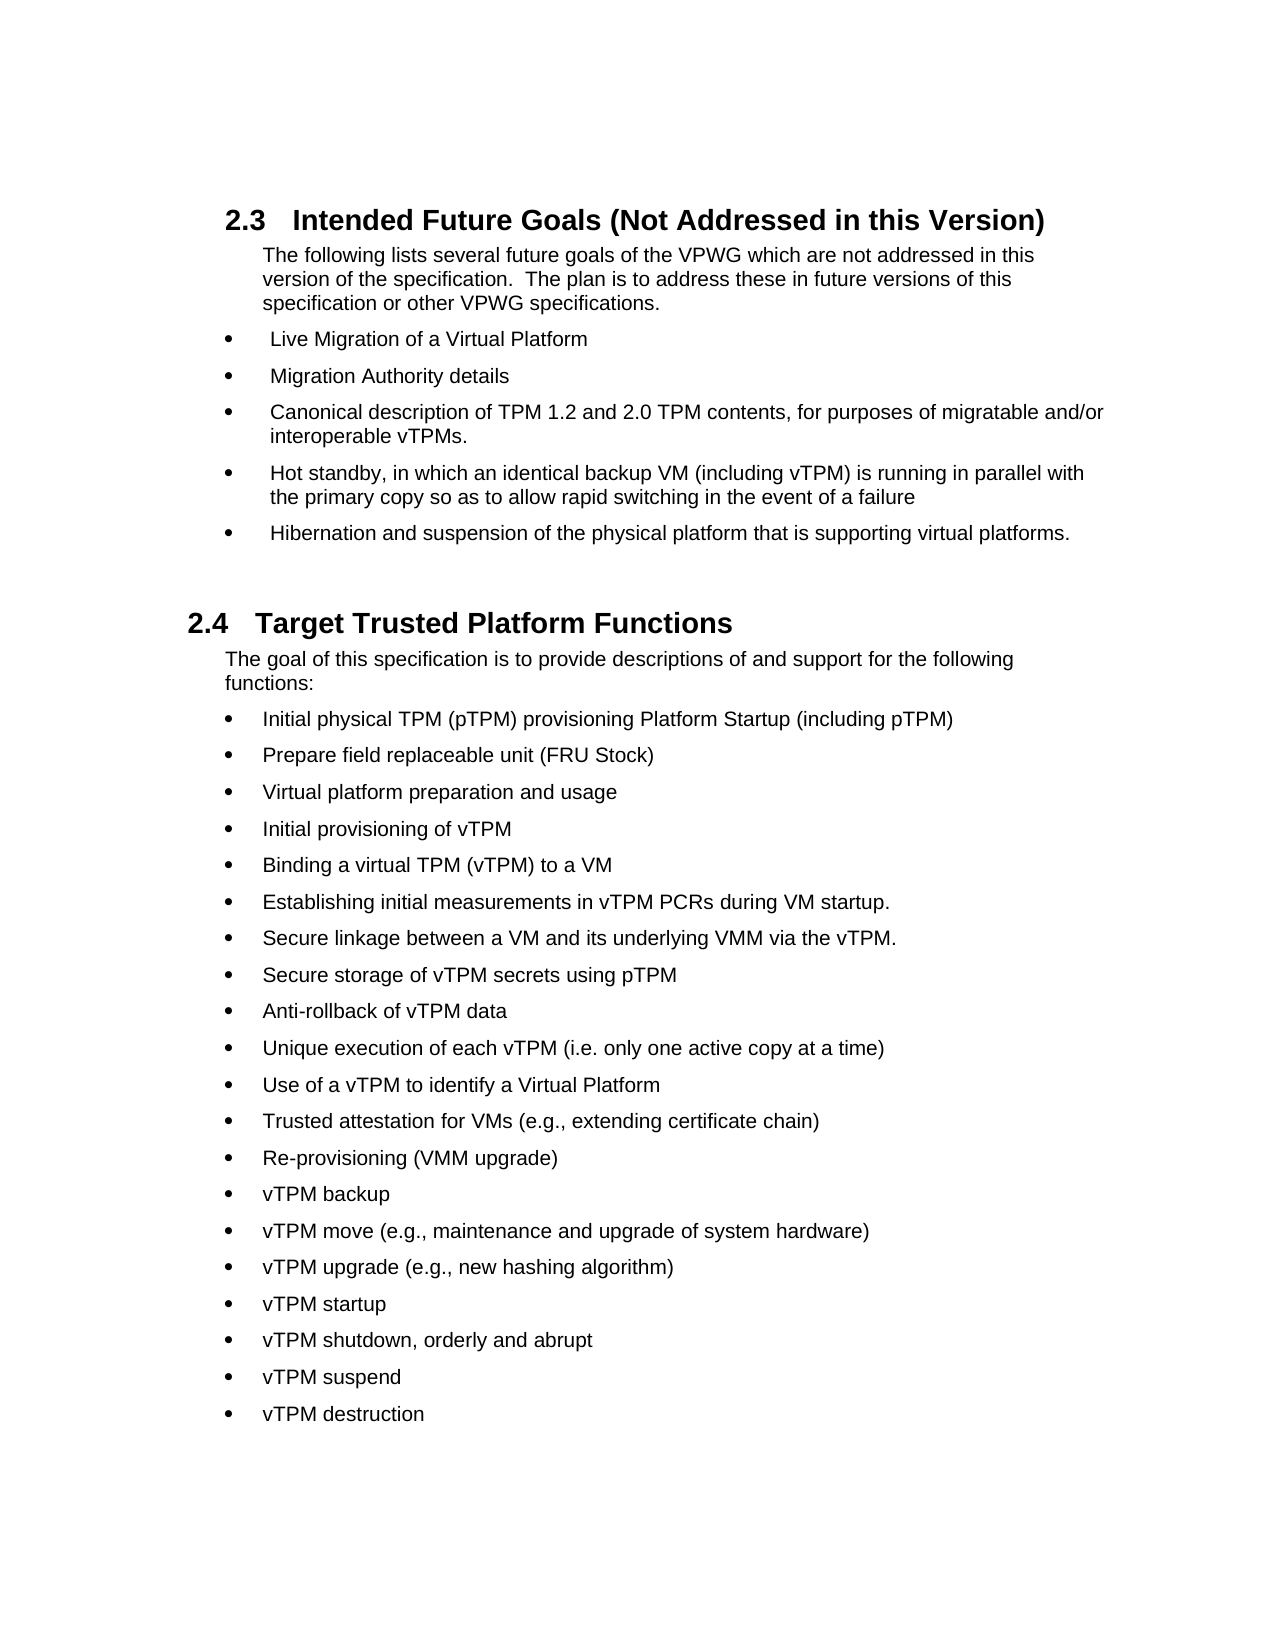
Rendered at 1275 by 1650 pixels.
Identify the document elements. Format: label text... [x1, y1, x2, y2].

list vTPM move (e.g., maintenance and upgrade of system hardware) [225, 1219, 1106, 1243]
list Hibernation and suspension of the physical platform that is supporting virtual platforms. [225, 521, 1106, 545]
list Re-provisioning (VMM upgrade) [225, 1146, 1106, 1169]
text The goal of this specification is to provide descriptions of and support for the following functions: [225, 646, 1106, 694]
list vTPM destruction [225, 1401, 1106, 1426]
list Canonical description of TPM 1.2 and 2.0 TPM contents, for purposes of migratable and/or interoperable vTPMs. [225, 400, 1106, 448]
list vTPM startup [225, 1292, 1106, 1316]
list Prepare field replaceable unit (FRU Stock) [225, 743, 1106, 767]
list Live Migration of a Virtual Platform [225, 327, 1106, 351]
list Secure linkage between a VM and its underlying VMM via the vTPM. [225, 926, 1106, 950]
list Establishing initial measurements in vTPM PCRs during VM startup. [225, 889, 1106, 914]
text The following lists several future goals of the VPWG which are not addressed in this version of the specification. The plan is to address these in future versions of this specification or other VPWG specifications. [262, 242, 1106, 314]
list vTPM upgrade (e.g., new hashing algorithm) [225, 1255, 1106, 1279]
list vTPM suspend [225, 1365, 1106, 1389]
subtitle Intended Future Goals (Not Addressed in this Version) [225, 203, 1106, 236]
subtitle Target Trusted Platform Functions [187, 607, 1106, 640]
list Initial physical TPM (pTPM) provisioning Platform Startup (including pTPM) [225, 707, 1106, 731]
list Use of a vTPM to identify a Virtual Platform [225, 1072, 1106, 1096]
list Unique execution of each vTPM (i.e. only one active copy at a time) [225, 1036, 1106, 1060]
list Virtual platform preparation and usage [225, 780, 1106, 804]
list Secure storage of vTPM secrets using pTPM [225, 963, 1106, 987]
list vTPM shutdown, orderly and abrupt [225, 1328, 1106, 1352]
list vTPM backup [225, 1182, 1106, 1206]
list Initial provisioning of vTPM [225, 816, 1106, 841]
list Trusted attestation for VMs (e.g., extending certificate chain) [225, 1109, 1106, 1133]
list Hot standby, in which an identical backup VM (including vTPM) is running in parallel with the primary copy so as to allow rapid switching in the event of a failure [225, 461, 1106, 508]
list Binding a virtual TPM (vTPM) to a VM [225, 853, 1106, 877]
list Migration Authority details [225, 363, 1106, 387]
list Anti-rollback of vTPM data [225, 999, 1106, 1023]
